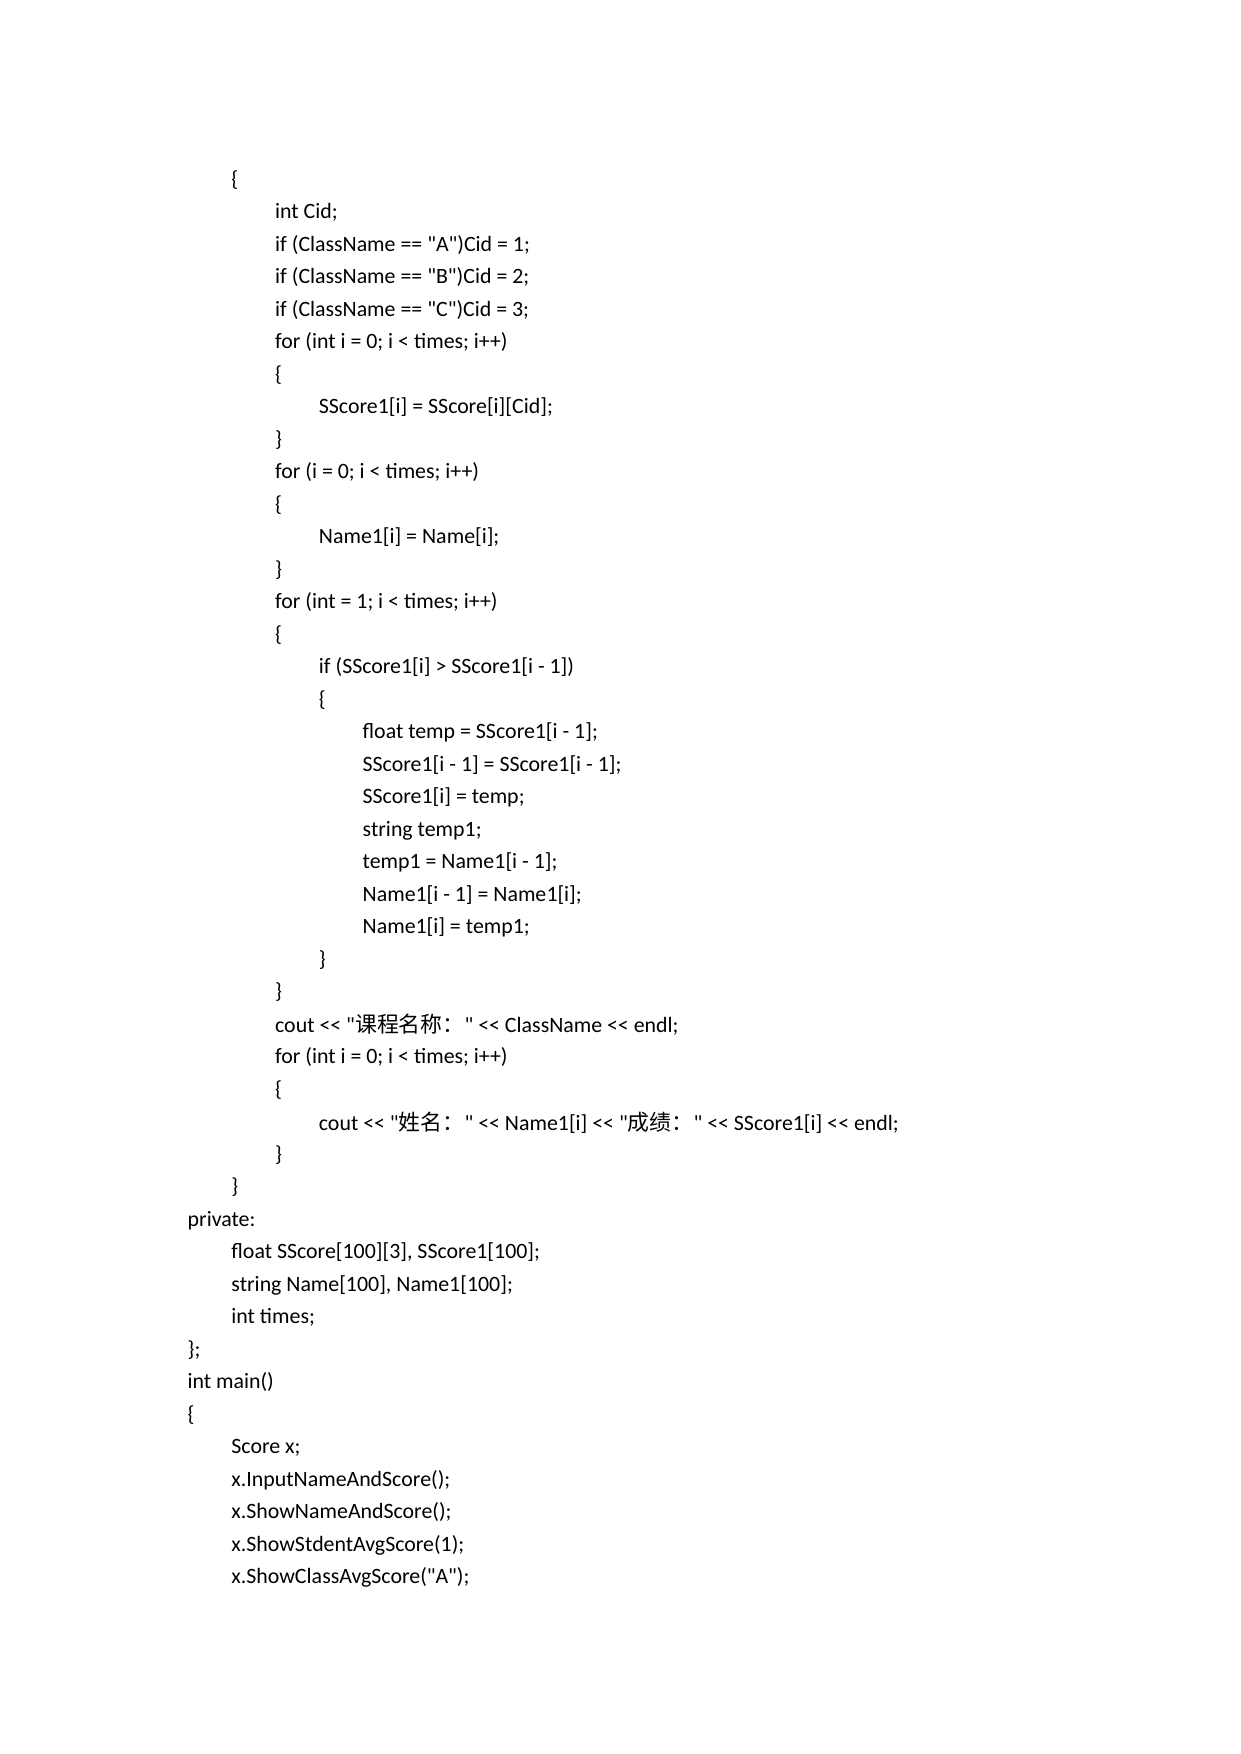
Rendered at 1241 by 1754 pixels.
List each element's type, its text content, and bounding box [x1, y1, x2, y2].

text } [187, 1169, 1053, 1202]
text string Name[100], Name1[100]; [187, 1267, 1053, 1299]
text Name1[i] = temp1; [187, 909, 1053, 942]
text { [187, 487, 1053, 519]
text } [187, 974, 1053, 1007]
text for (int i = 0; i < times; i++) [187, 324, 1053, 357]
text private: [187, 1202, 1053, 1234]
text int times; [187, 1299, 1053, 1332]
text }; [187, 1332, 1053, 1364]
text { [187, 357, 1053, 389]
text int Cid; [187, 194, 1053, 227]
text { [187, 1072, 1053, 1104]
text { [187, 617, 1053, 649]
text string temp1; [187, 812, 1053, 844]
text Name1[i] = Name[i]; [187, 519, 1053, 552]
text cout << "姓名：" << Name1[i] << "成绩：" << SScore1[i] << endl; [187, 1104, 1053, 1137]
text for (int = 1; i < times; i++) [187, 584, 1053, 617]
text for (i = 0; i < times; i++) [187, 454, 1053, 487]
text } [187, 552, 1053, 584]
text SScore1[i - 1] = SScore1[i - 1]; [187, 747, 1053, 779]
text } [187, 1137, 1053, 1169]
text if (ClassName == "C")Cid = 3; [187, 292, 1053, 324]
text cout << "课程名称：" << ClassName << endl; [187, 1007, 1053, 1039]
text x.ShowClassAvgScore("A"); [187, 1559, 1053, 1592]
text { [187, 682, 1053, 714]
text x.ShowNameAndScore(); [187, 1494, 1053, 1527]
text int main() [187, 1364, 1053, 1397]
text if (SScore1[i] > SScore1[i - 1]) [187, 649, 1053, 682]
text } [187, 422, 1053, 454]
text if (ClassName == "A")Cid = 1; [187, 227, 1053, 259]
text SScore1[i] = SScore[i][Cid]; [187, 389, 1053, 422]
text { [187, 162, 1053, 194]
text Score x; [187, 1429, 1053, 1462]
text float SScore[100][3], SScore1[100]; [187, 1234, 1053, 1267]
text Name1[i - 1] = Name1[i]; [187, 877, 1053, 909]
text if (ClassName == "B")Cid = 2; [187, 259, 1053, 292]
text x.InputNameAndScore(); [187, 1462, 1053, 1494]
text temp1 = Name1[i - 1]; [187, 844, 1053, 877]
text for (int i = 0; i < times; i++) [187, 1039, 1053, 1072]
text } [187, 942, 1053, 974]
text SScore1[i] = temp; [187, 779, 1053, 812]
text x.ShowStdentAvgScore(1); [187, 1527, 1053, 1559]
text float temp = SScore1[i - 1]; [187, 714, 1053, 747]
text { [187, 1397, 1053, 1429]
